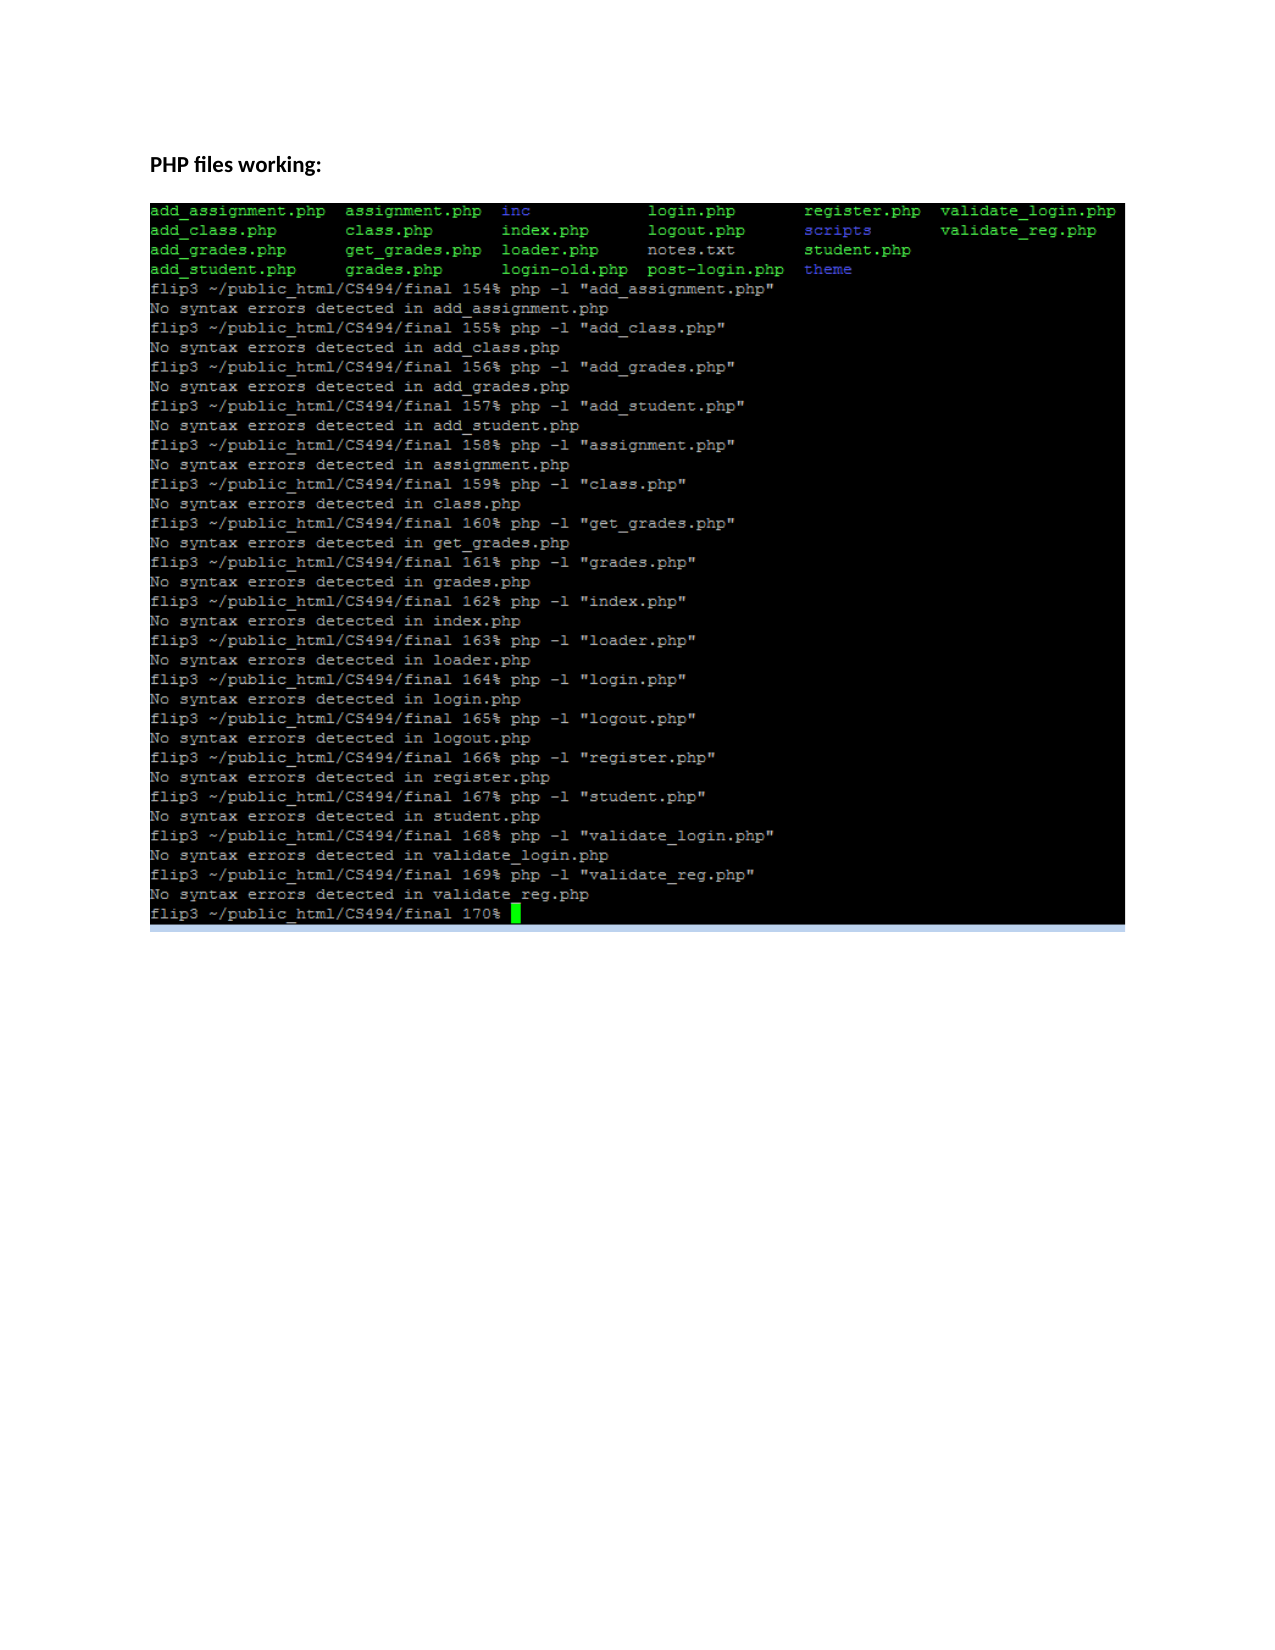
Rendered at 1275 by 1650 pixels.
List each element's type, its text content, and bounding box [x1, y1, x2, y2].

picture [150, 203, 1125, 932]
text PHP files working: [150, 150, 1125, 178]
